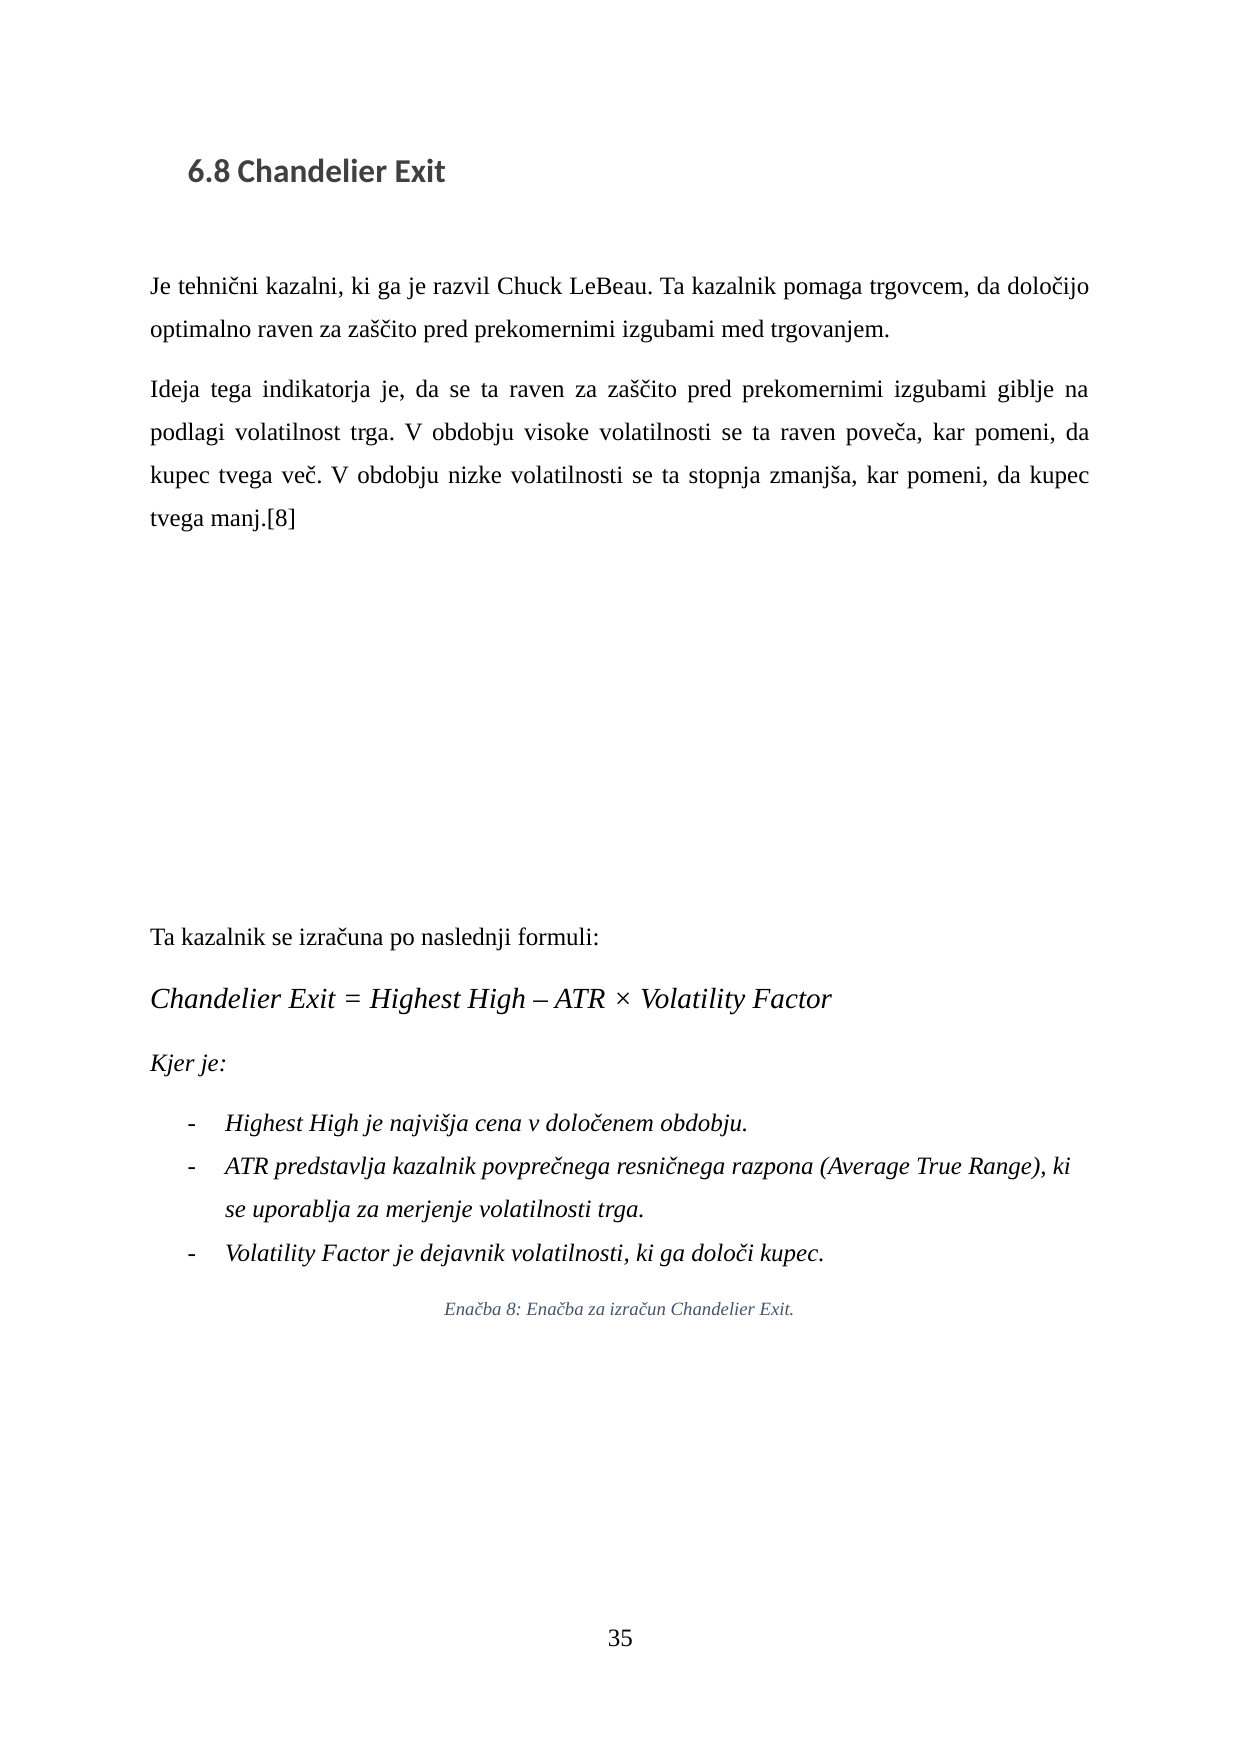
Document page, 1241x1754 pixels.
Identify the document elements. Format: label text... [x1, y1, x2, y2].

list ATR predstavlja kazalnik povprečnega resničnega razpona (Average True Range), ki se uporablja za merjenje volatilnosti trga. [187, 1151, 1090, 1223]
text Je tehnični kazalni, ki ga je razvil Chuck LeBeau. Ta kazalnik pomaga trgovcem, da določijo optimalno raven za zaščito pred prekomernimi izgubami med trgovanjem. [150, 271, 1090, 343]
text Ideja tega indikatorja je, da se ta raven za zaščito pred prekomernimi izgubami giblje na podlagi volatilnost trga. V obdobju visoke volatilnosti se ta raven poveča, kar pomeni, da kupec tvega več. V obdobju nizke volatilnosti se ta stopnja zmanjša, kar pomeni, da kupec tvega manj.[8] [150, 374, 1090, 532]
text Ta kazalnik se izračuna po naslednji formuli: [150, 922, 1090, 950]
text Chandelier Exit = Highest High – ATR × Volatility Factor [150, 981, 1090, 1015]
text Kjer je: [150, 1048, 1090, 1077]
subtitle Chandelier Exit [187, 150, 1090, 191]
list Highest High je najvišja cena v določenem obdobju. [187, 1108, 1090, 1137]
list Volatility Factor je dejavnik volatilnosti, ki ga določi kupec. [187, 1238, 1090, 1266]
